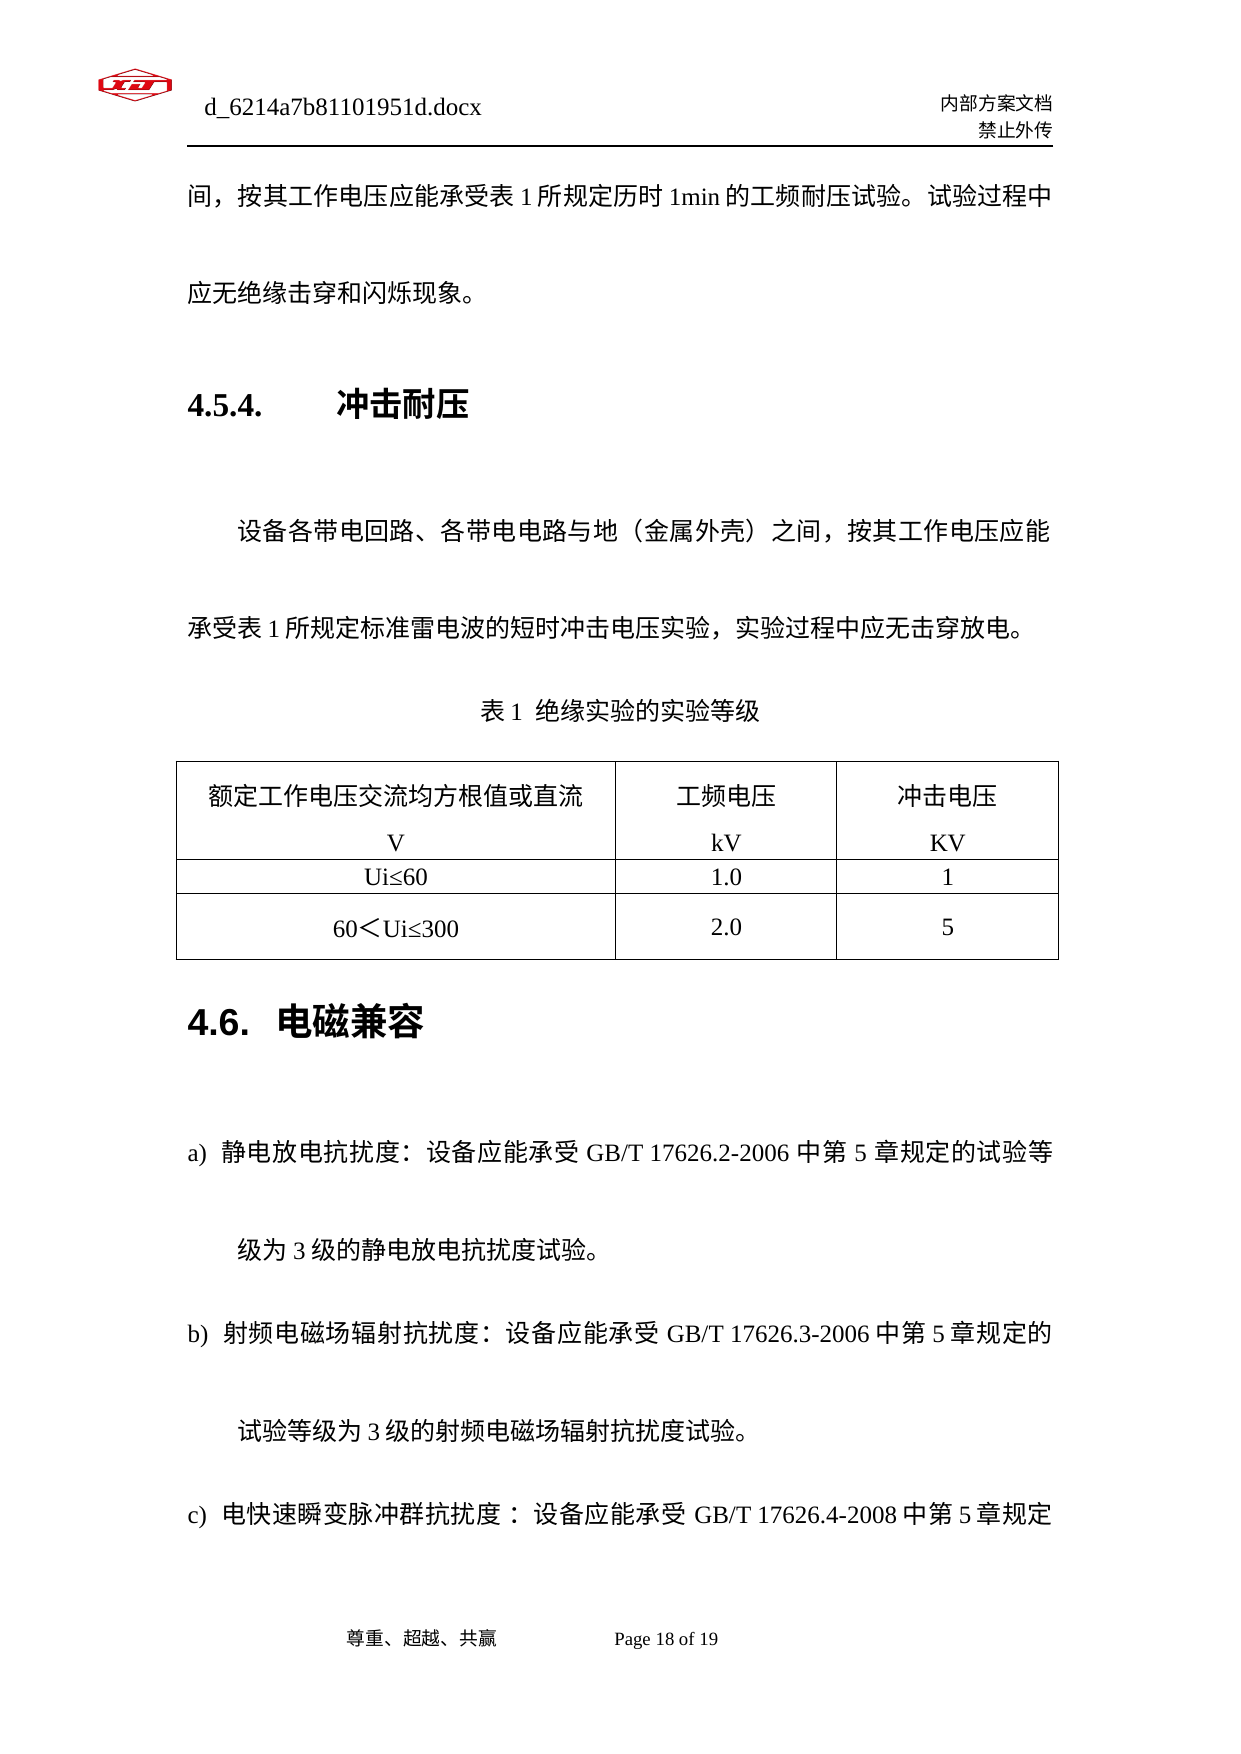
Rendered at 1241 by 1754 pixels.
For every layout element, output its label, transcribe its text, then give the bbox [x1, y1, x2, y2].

table_cell 1.0 [616, 860, 836, 893]
table_header 额定工作电压交流均方根值或直流 V [177, 762, 615, 859]
text 设备各带电回路、各带电电路与地（金属外壳）之间，按其工作电压应能承受表1所规定标准雷电波的短时冲击电压实验，实验过程中应无击穿放电。 [187, 497, 1053, 659]
table_cell 1 [837, 860, 1058, 893]
subtitle 冲击耐压 [187, 370, 1053, 435]
table_cell 60＜Ui≤300 [177, 894, 615, 959]
subtitle 电磁兼容 [187, 987, 1053, 1052]
table_cell 2.0 [616, 894, 836, 959]
table_header 工频电压 kV [616, 762, 836, 859]
table_cell 5 [837, 894, 1058, 959]
picture [97, 68, 173, 102]
text b) 射频电磁场辐射抗扰度：设备应能承受GB/T 17626.3-2006中第5章规定的试验等级为3级的射频电磁场辐射抗扰度试验。 [187, 1299, 1053, 1462]
text a) 静电放电抗扰度：设备应能承受 GB/T 17626.2-2006 中第 5 章规定的试验等级为 3 级的静电放电抗扰度试验。 [187, 1118, 1053, 1281]
table_header 冲击电压 KV [837, 762, 1058, 859]
text 表1 绝缘实验的实验等级 [187, 677, 1053, 742]
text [187, 162, 1053, 324]
table_cell Ui≤60 [177, 860, 615, 893]
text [187, 1480, 1053, 1545]
